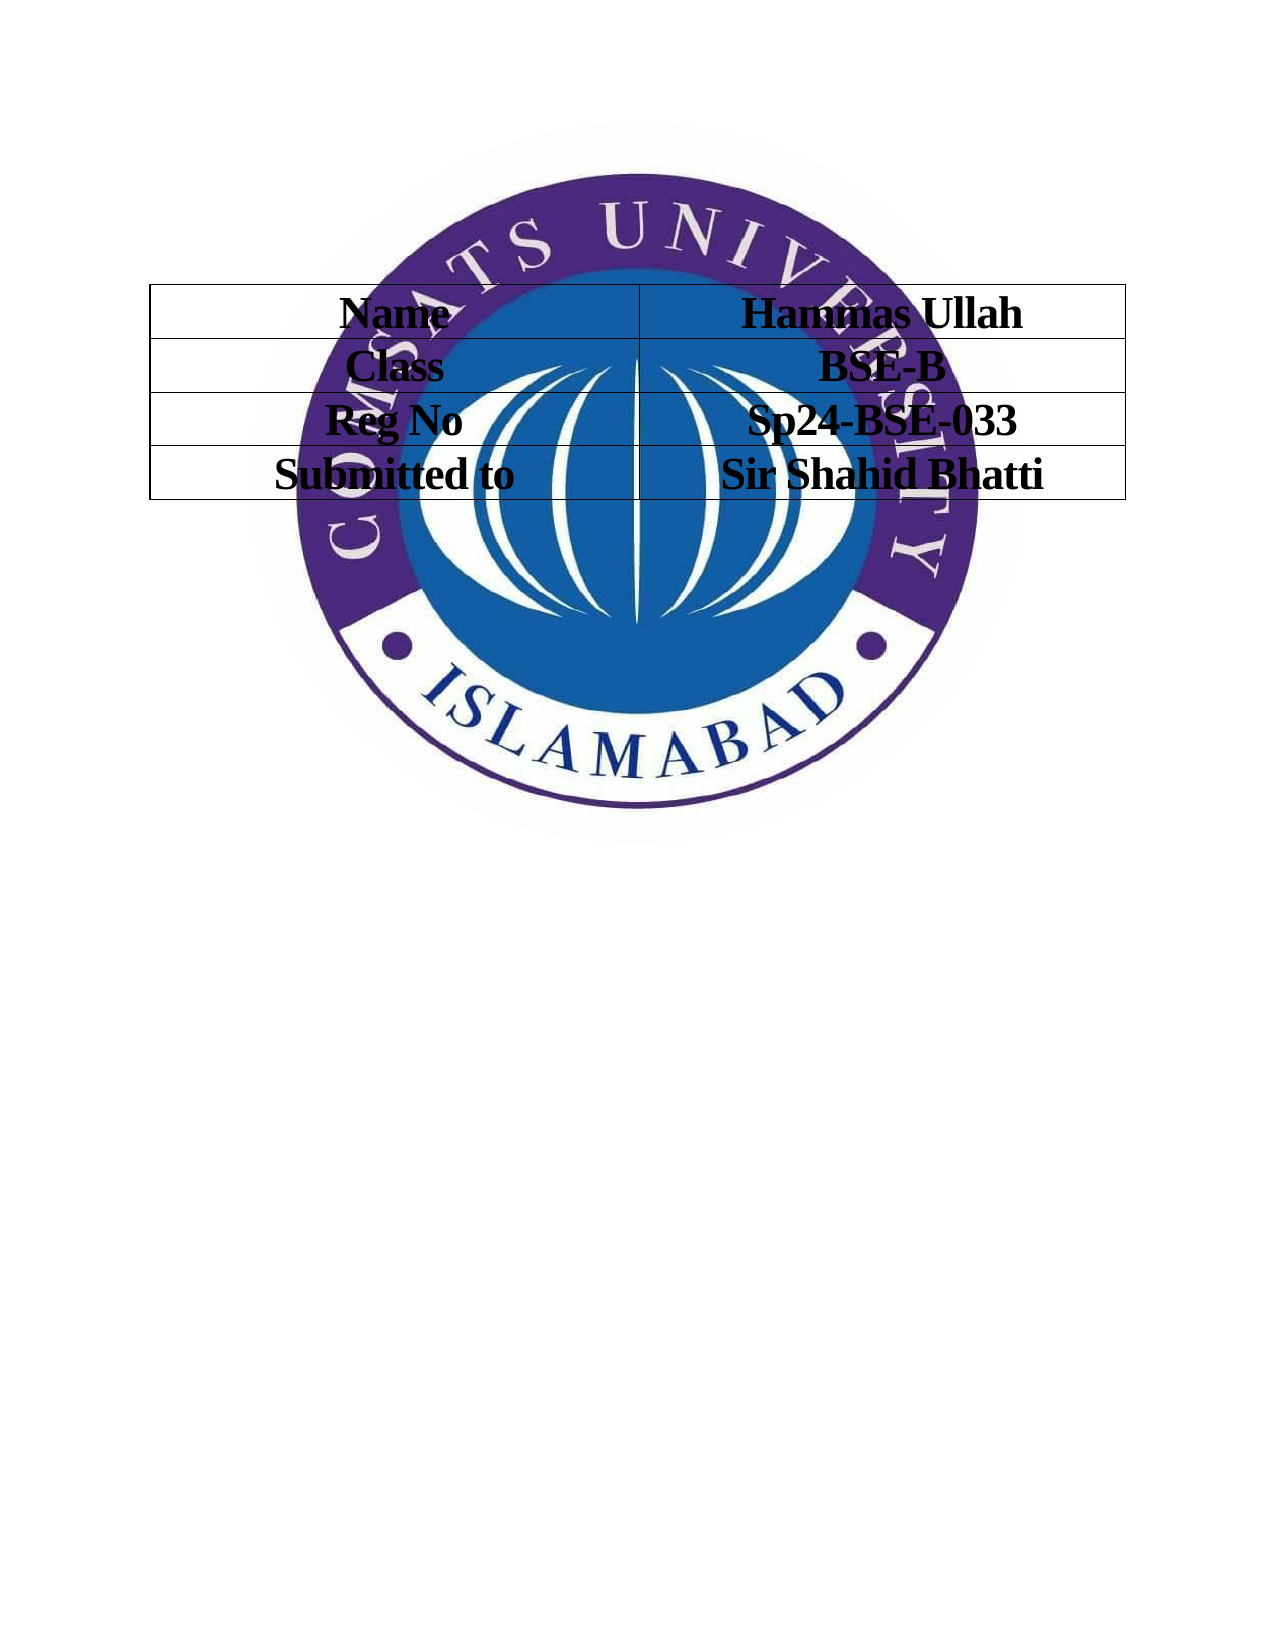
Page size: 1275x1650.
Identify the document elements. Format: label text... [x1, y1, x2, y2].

picture [314, 122, 961, 284]
table_header Hammas Ullah [640, 285, 1125, 338]
table_cell Reg No [151, 393, 639, 445]
table_cell Class [151, 339, 639, 392]
table_header Name [151, 285, 639, 338]
table_cell Sir Shahid Bhatti [640, 446, 1125, 499]
table_cell Submitted to [151, 446, 639, 499]
table_cell Sp24-BSE-033 [640, 393, 1125, 445]
table_cell BSE-B [640, 339, 1125, 392]
picture [250, 500, 1025, 844]
